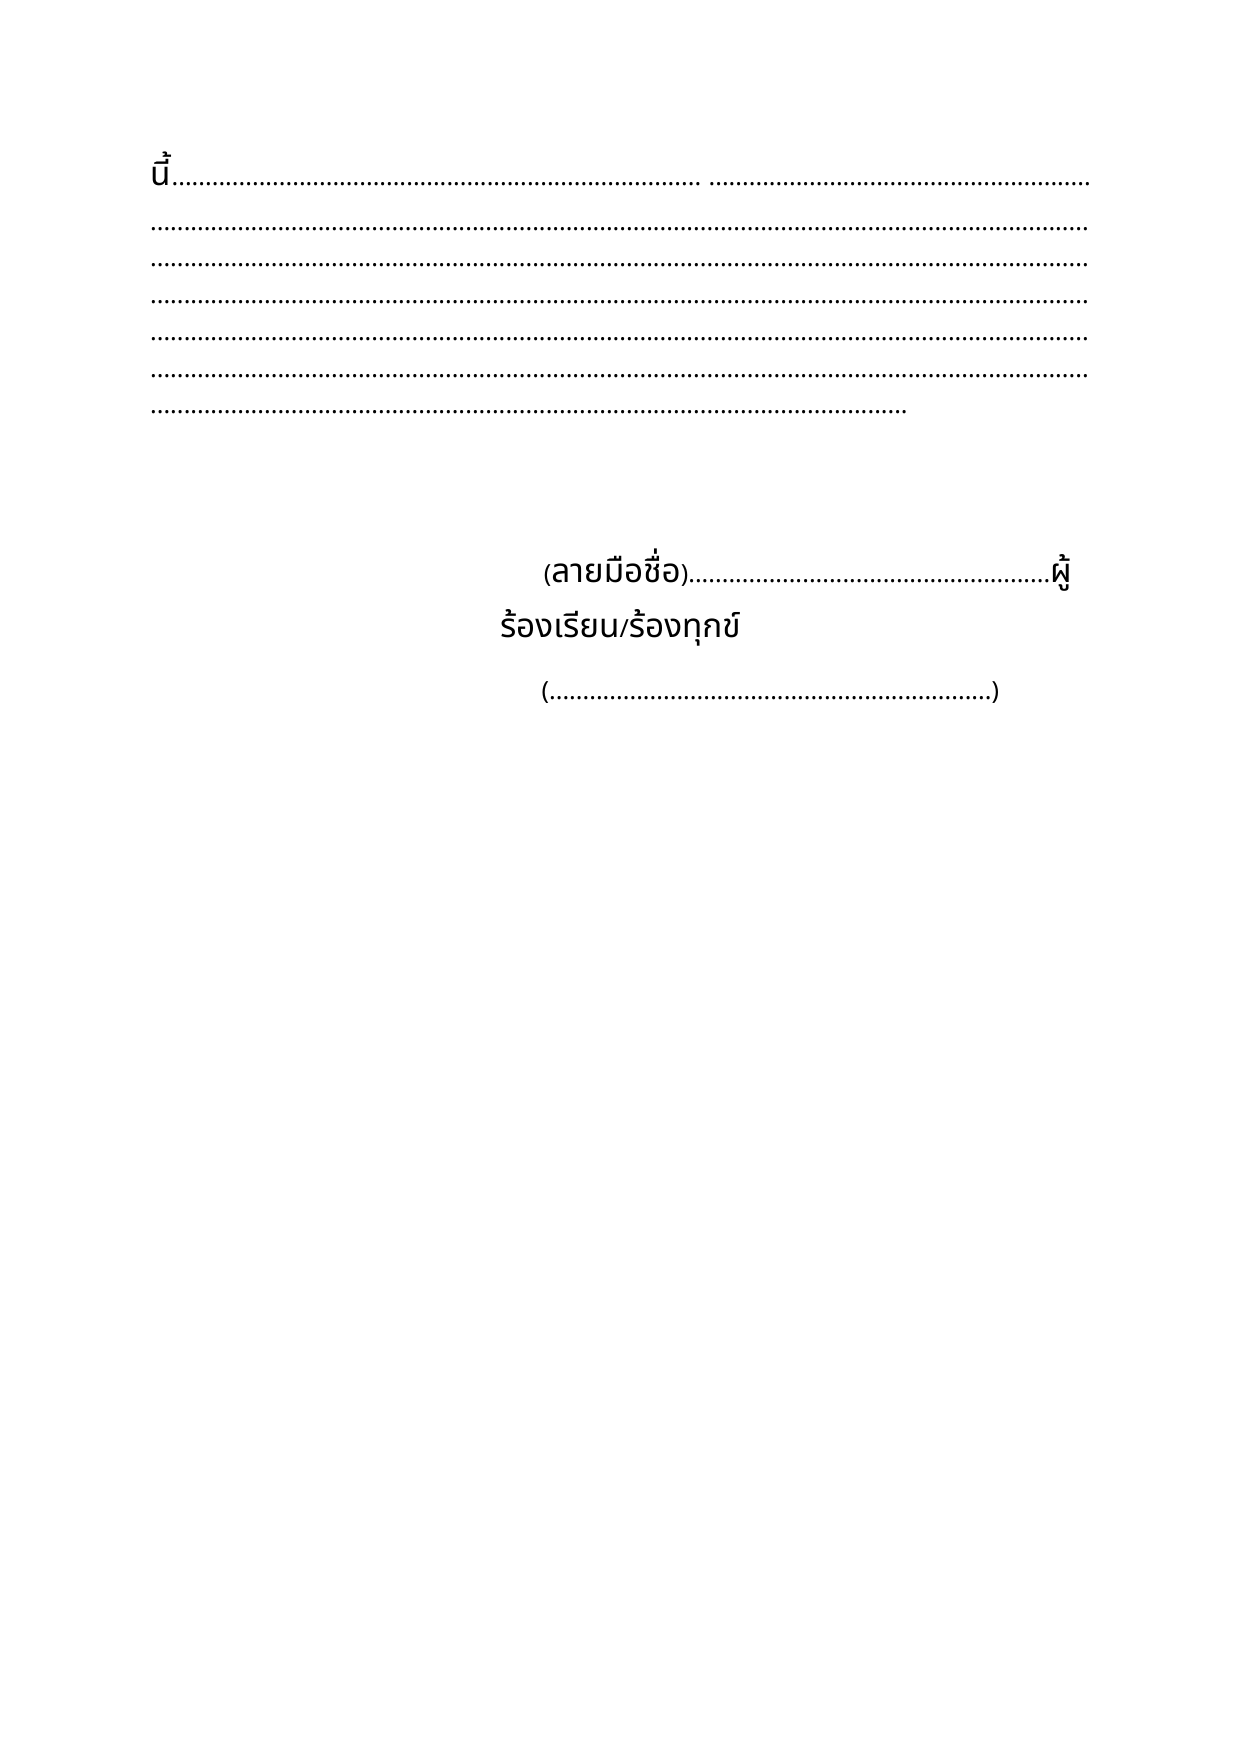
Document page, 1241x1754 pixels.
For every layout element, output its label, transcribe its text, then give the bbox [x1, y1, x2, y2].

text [150, 150, 1090, 421]
text (ลายมือชื่อ)......................................................ผู้ร้องเรียน/ร้องทุกข์ [150, 547, 1090, 652]
text (..................................................................) [150, 673, 1090, 707]
